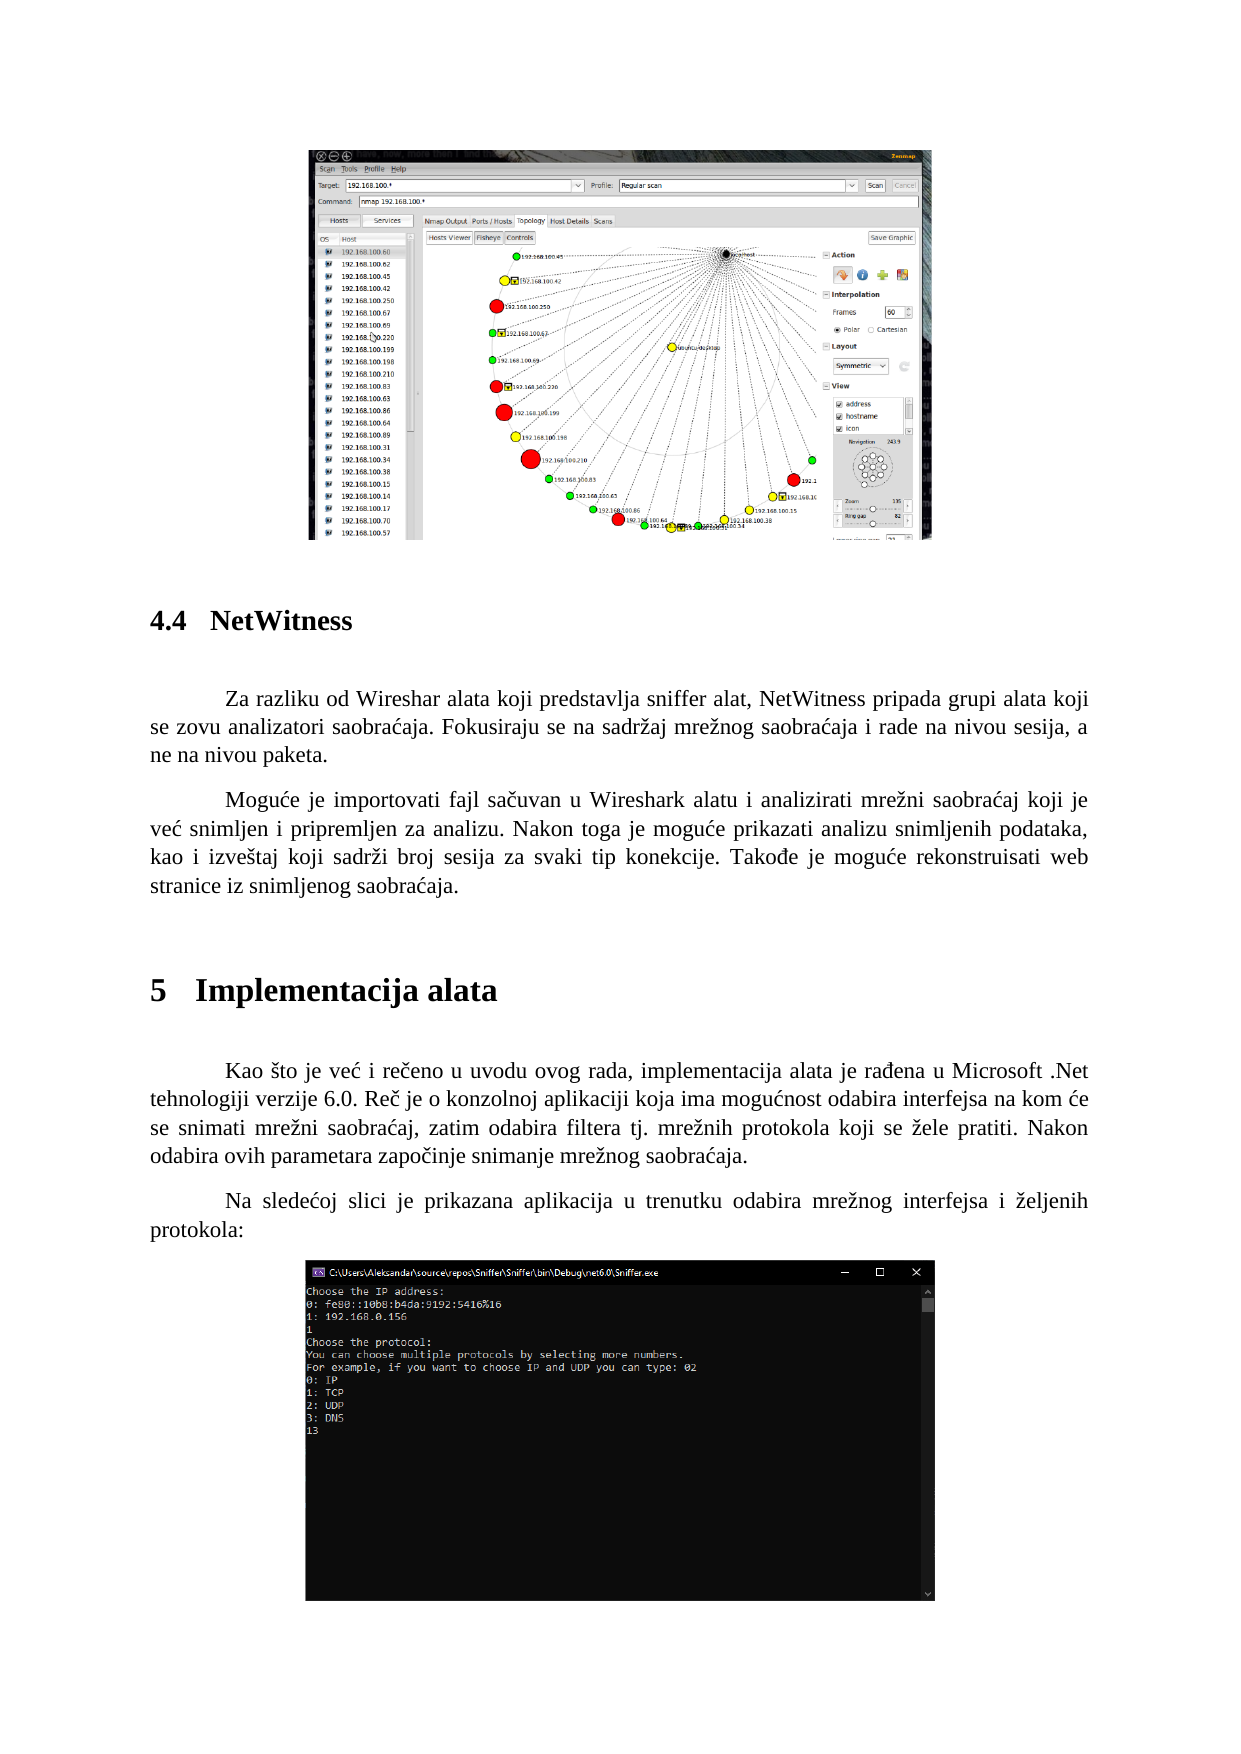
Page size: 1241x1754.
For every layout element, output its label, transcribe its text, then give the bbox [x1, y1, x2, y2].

text Na sledećoj slici je prikazana aplikacija u trenutku odabira mrežnog interfejsa i željenih protokola: [150, 1187, 1090, 1242]
subtitle Implementacija alata [150, 970, 1090, 1009]
picture [305, 1260, 935, 1601]
subtitle NetWitness [150, 603, 1090, 637]
text Za razliku od Wireshar alata koji predstavlja sniffer alat, NetWitness pripada grupi alata koji se zovu analizatori saobraćaja. Fokusiraju se na sadržaj mrežnog saobraćaja i rade na nivou sesija, a ne na nivou paketa. [150, 684, 1090, 768]
text Kao što je već i rečeno u uvodu ovog rada, implementacija alata je rađena u Microsoft .Net tehnologiji verzije 6.0. Reč je o konzolnoj aplikaciji koja ima mogućnost odabira interfejsa na kom će se snimati mrežni saobraćaj, zatim odabira filtera tj. mrežnih protokola koji se žele pratiti. Nakon odabira ovih parametara započinje snimanje mrežnog saobraćaja. [150, 1057, 1090, 1168]
picture [308, 150, 932, 540]
text Moguće je importovati fajl sačuvan u Wireshark alatu i analizirati mrežni saobraćaj koji je već snimljen i pripremljen za analizu. Nakon toga je moguće prikazati analizu snimljenih podataka, kao i izveštaj koji sadrži broj sesija za svaki tip konekcije. Takođe je moguće rekonstruisati web stranice iz snimljenog saobraćaja. [150, 787, 1090, 898]
